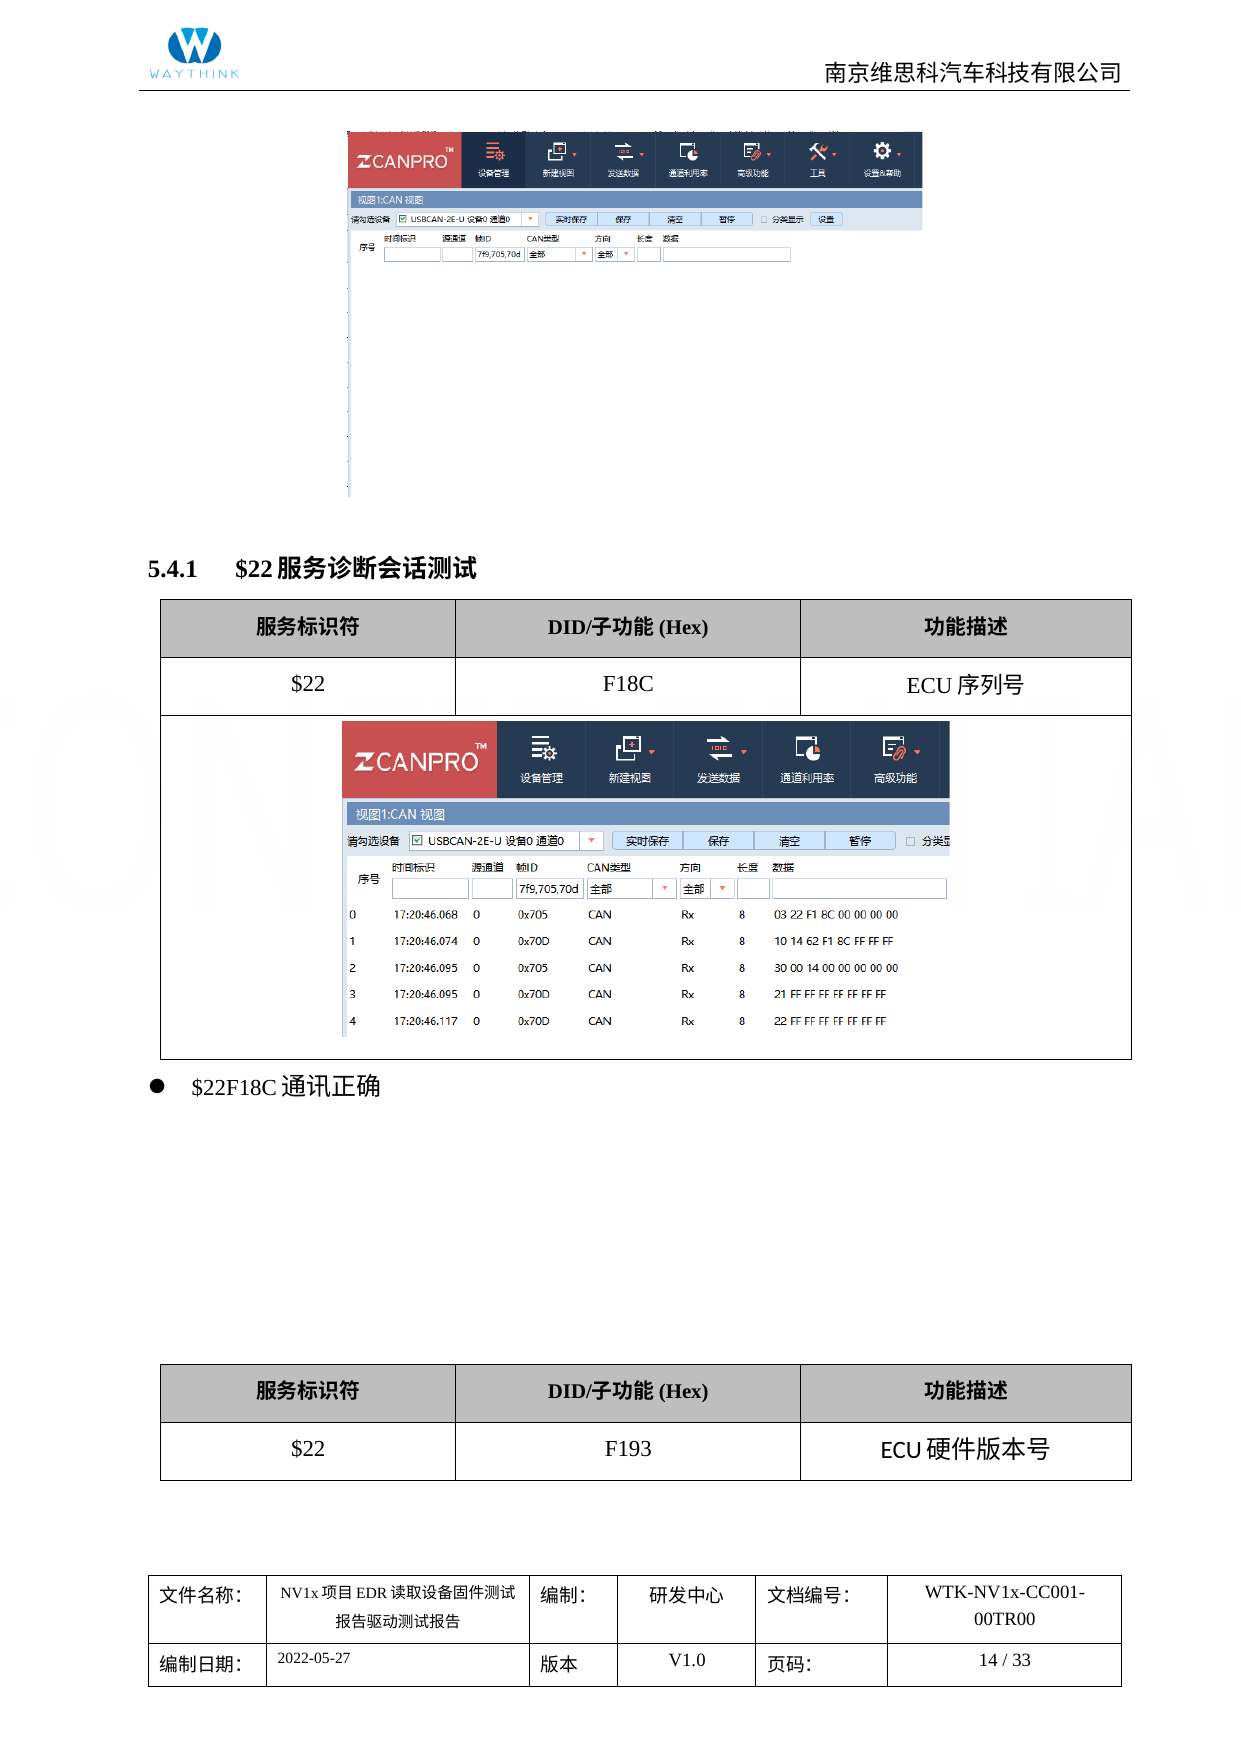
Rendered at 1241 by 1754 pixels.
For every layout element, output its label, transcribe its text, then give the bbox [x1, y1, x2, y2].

table_header 功能描述 [801, 600, 1131, 657]
table_header 服务标识符 [161, 1365, 455, 1422]
table_header 服务标识符 [161, 600, 455, 657]
picture [347, 131, 923, 497]
table_cell ECU硬件版本号 [801, 1423, 1131, 1480]
subtitle $22服务诊断会话测试 [148, 548, 1122, 585]
table_cell ECU序列号 [801, 658, 1131, 715]
picture [342, 721, 950, 1037]
table_cell $22 [161, 658, 455, 715]
table_cell F193 [456, 1423, 800, 1480]
table_header DID/子功能 (Hex) [456, 600, 800, 657]
picture [147, 26, 241, 80]
table_header DID/子功能 (Hex) [456, 1365, 800, 1422]
table_cell $22 [161, 1423, 455, 1480]
table_cell F18C [456, 658, 800, 715]
table_cell [161, 716, 1131, 1059]
list $22F18C通讯正确 [148, 1065, 1122, 1105]
table_header 功能描述 [801, 1365, 1131, 1422]
